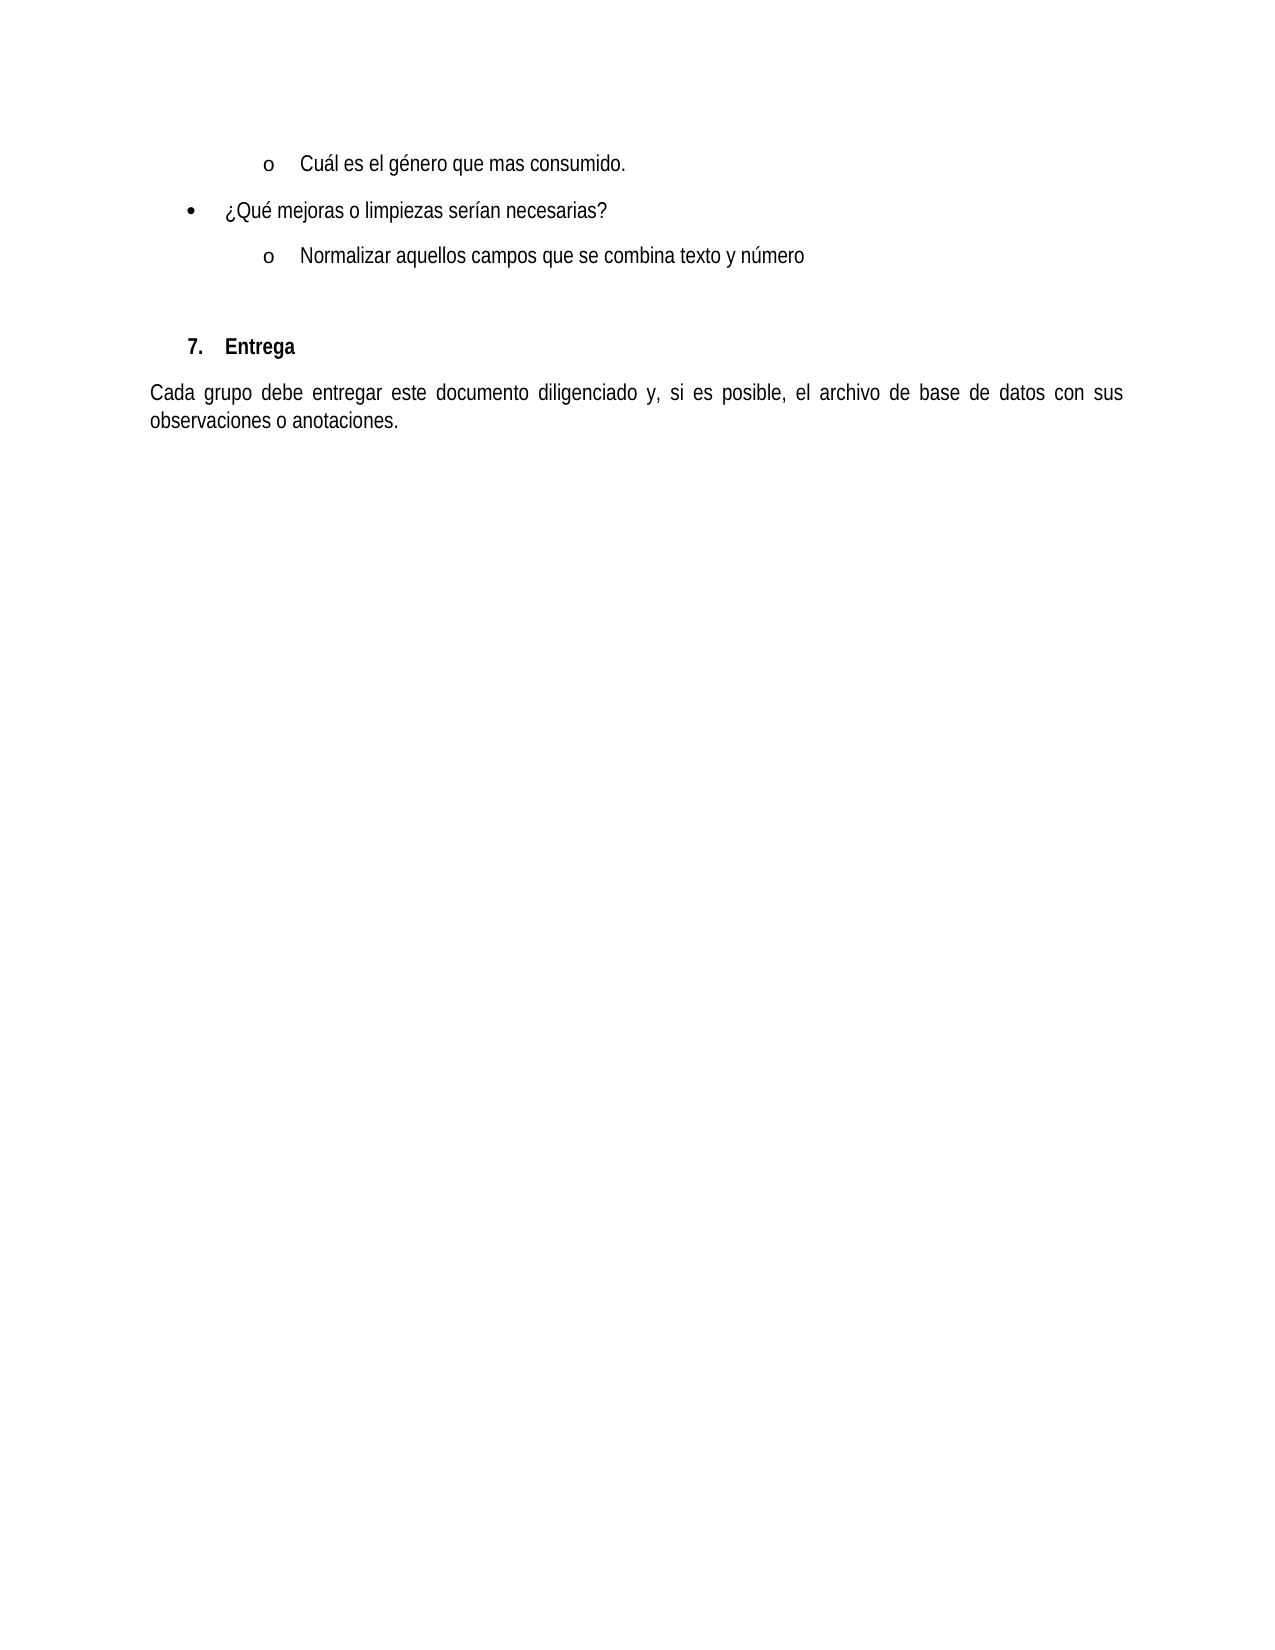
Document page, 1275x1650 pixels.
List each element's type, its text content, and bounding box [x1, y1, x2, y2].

text Cada grupo debe entregar este documento diligenciado y, si es posible, el archivo de base de datos con sus observaciones o anotaciones. [150, 378, 1125, 433]
list Cuál es el género que mas consumido. [262, 150, 1125, 178]
list ¿Qué mejoras o limpiezas serían necesarias? [187, 197, 1125, 223]
list Entrega [187, 333, 1125, 360]
list Normalizar aquellos campos que se combina texto y número [262, 242, 1125, 269]
